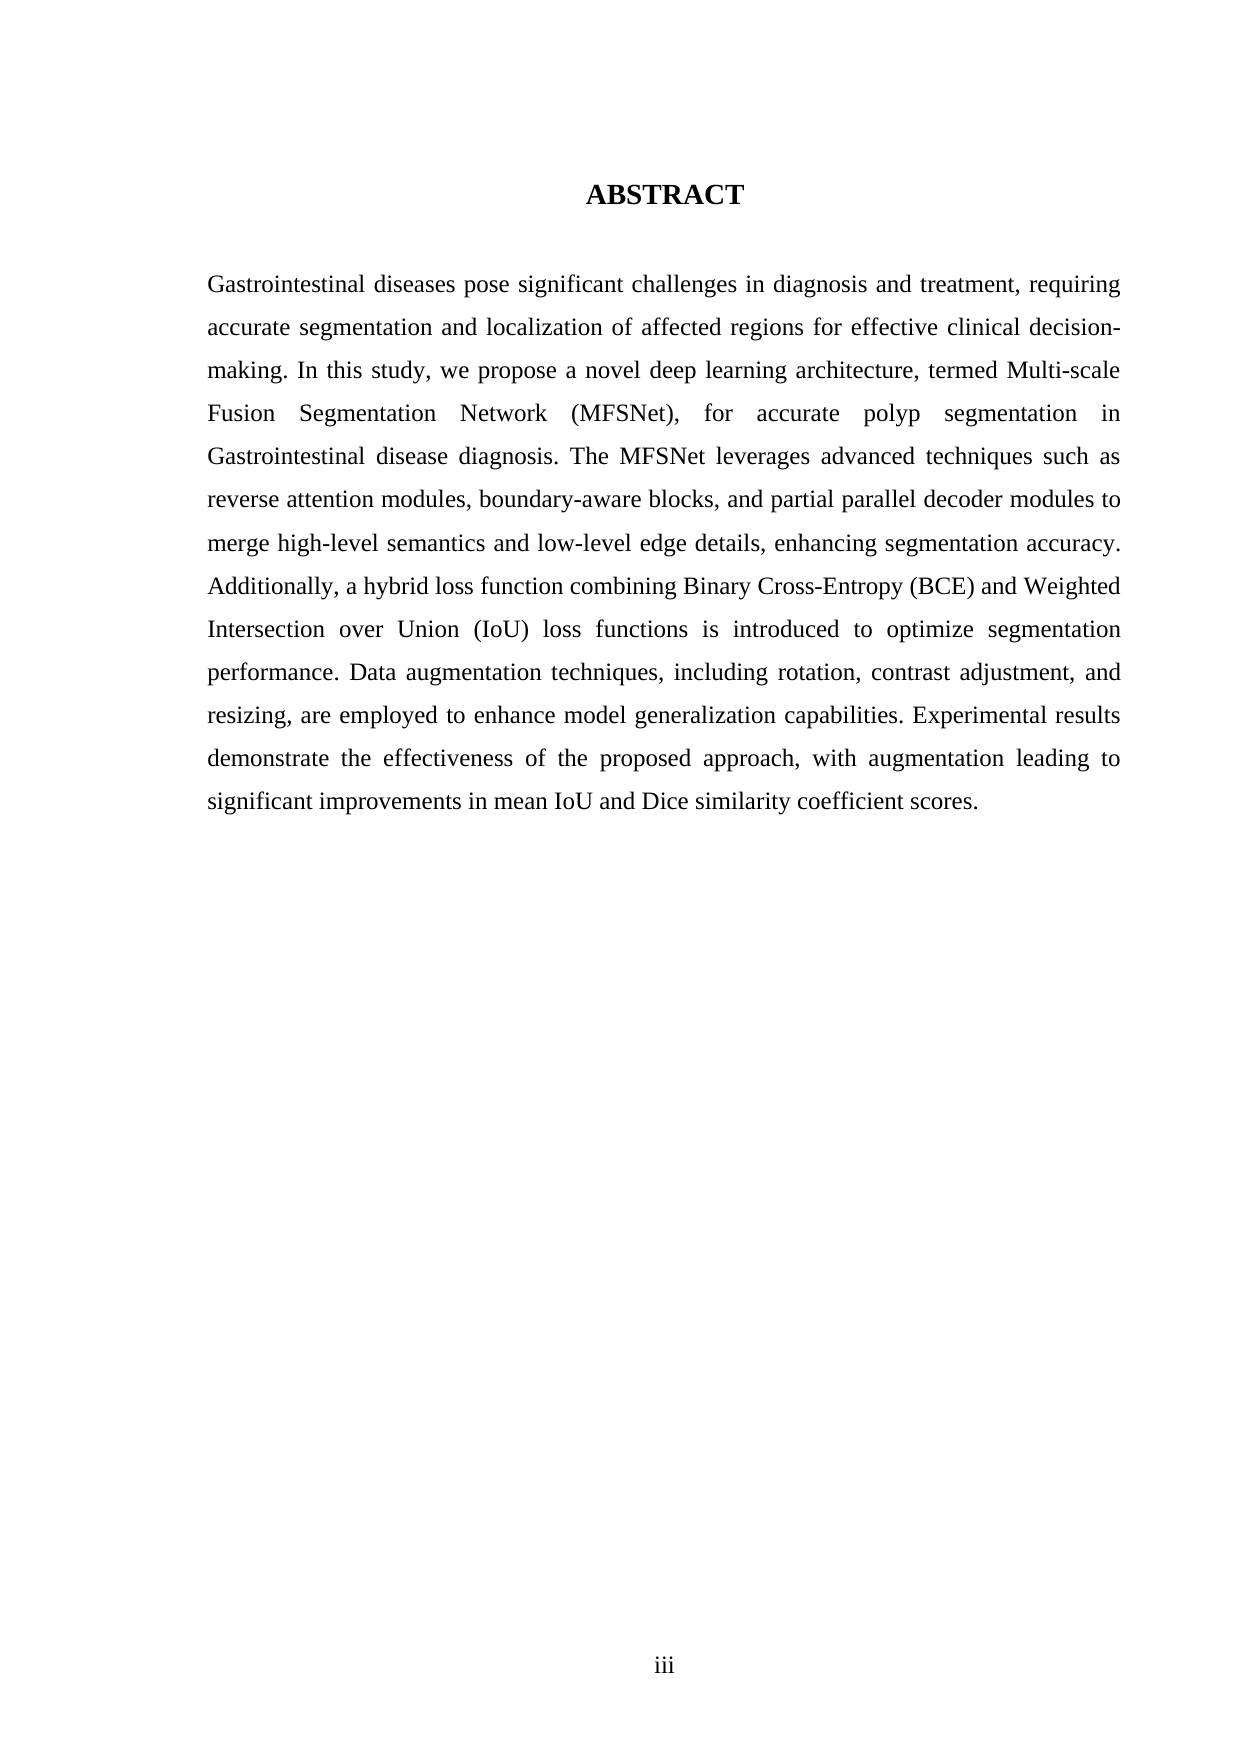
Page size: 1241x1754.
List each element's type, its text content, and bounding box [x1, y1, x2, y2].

text Gastrointestinal diseases pose significant challenges in diagnosis and treatment, requiring accurate segmentation and localization of affected regions for effective clinical decision-making. In this study, we propose a novel deep learning architecture, termed Multi-scale Fusion Segmentation Network (MFSNet), for accurate polyp segmentation in Gastrointestinal disease diagnosis. The MFSNet leverages advanced techniques such as reverse attention modules, boundary-aware blocks, and partial parallel decoder modules to merge high-level semantics and low-level edge details, enhancing segmentation accuracy. Additionally, a hybrid loss function combining Binary Cross-Entropy (BCE) and Weighted Intersection over Union (IoU) loss functions is introduced to optimize segmentation performance. Data augmentation techniques, including rotation, contrast adjustment, and resizing, are employed to enhance model generalization capabilities. Experimental results demonstrate the effectiveness of the proposed approach, with augmentation leading to significant improvements in mean IoU and Dice similarity coefficient scores.Top of Form [207, 269, 1122, 815]
subtitle ABSTRACT [207, 177, 1123, 211]
